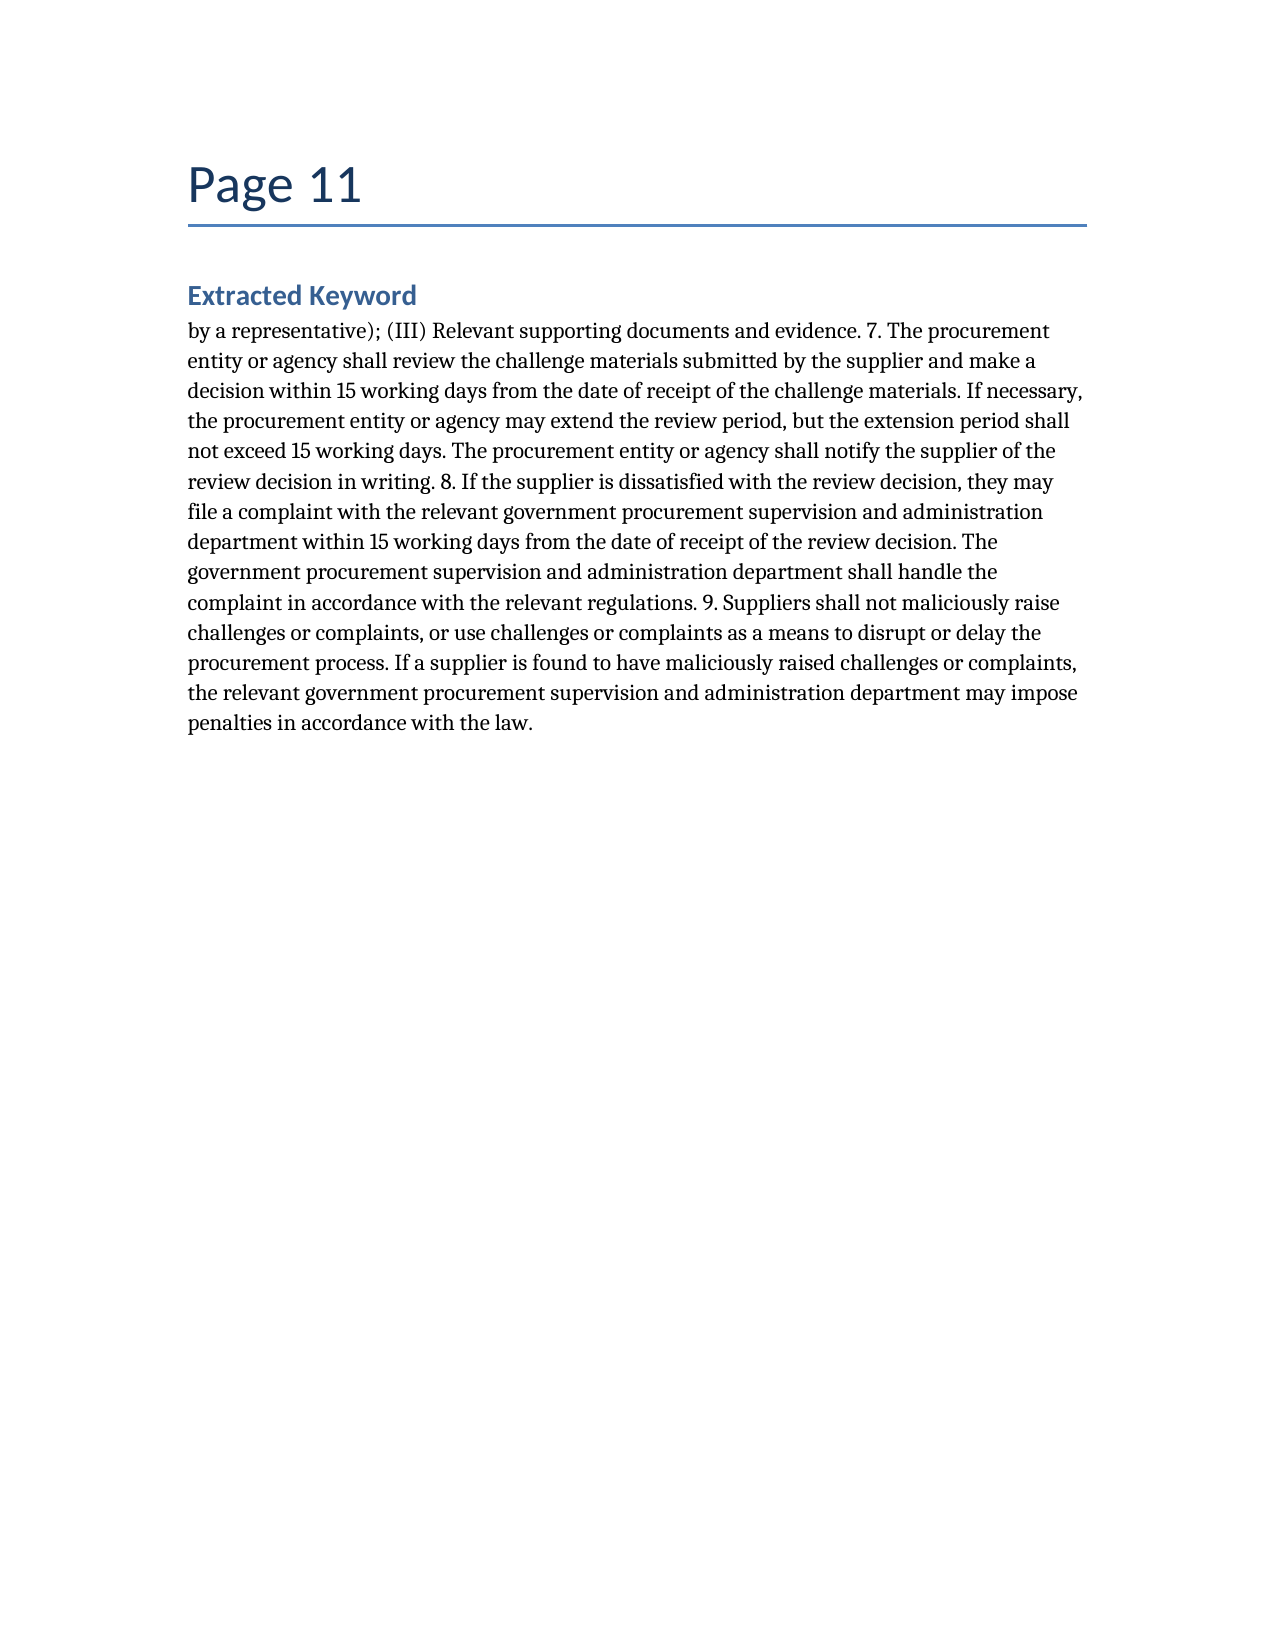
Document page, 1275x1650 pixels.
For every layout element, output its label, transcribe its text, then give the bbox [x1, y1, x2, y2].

text by a representative); (III) Relevant supporting documents and evidence. 7. The procurement entity or agency shall review the challenge materials submitted by the supplier and make a decision within 15 working days from the date of receipt of the challenge materials. If necessary, the procurement entity or agency may extend the review period, but the extension period shall not exceed 15 working days. The procurement entity or agency shall notify the supplier of the review decision in writing. 8. If the supplier is dissatisfied with the review decision, they may file a complaint with the relevant government procurement supervision and administration department within 15 working days from the date of receipt of the review decision. The government procurement supervision and administration department shall handle the complaint in accordance with the relevant regulations. 9. Suppliers shall not maliciously raise challenges or complaints, or use challenges or complaints as a means to disrupt or delay the procurement process. If a supplier is found to have maliciously raised challenges or complaints, the relevant government procurement supervision and administration department may impose penalties in accordance with the law. [187, 317, 1087, 737]
subtitle Extracted Keyword [187, 277, 1087, 312]
title Page 11 [187, 150, 1087, 227]
